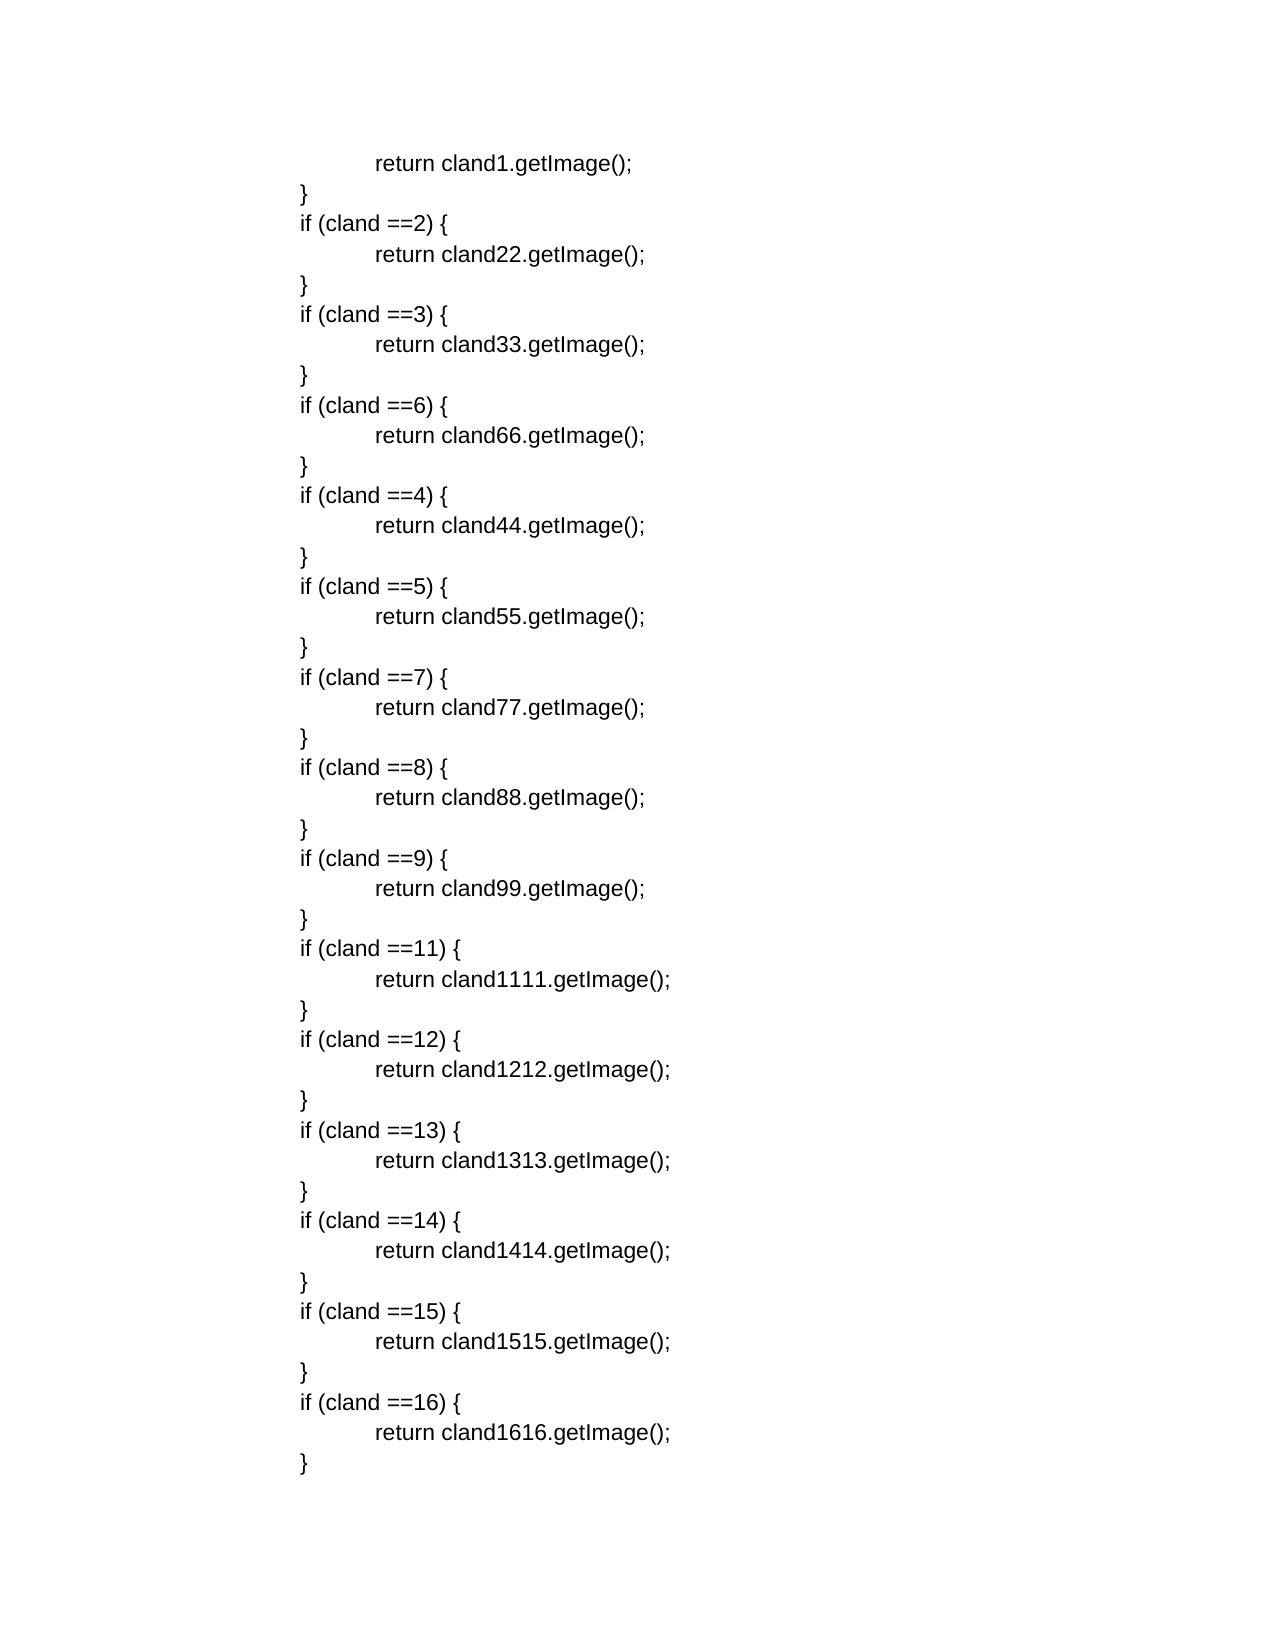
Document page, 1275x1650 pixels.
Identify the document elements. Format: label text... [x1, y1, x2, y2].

text return cland1313.getImage(); [150, 1147, 1125, 1173]
text return cland55.getImage(); [150, 603, 1125, 629]
text } [150, 271, 1125, 297]
text } [150, 1358, 1125, 1385]
text return cland1.getImage(); [150, 150, 1125, 176]
text return cland1515.getImage(); [150, 1328, 1125, 1354]
text if (cland ==6) { [150, 392, 1125, 418]
text return cland1616.getImage(); [150, 1419, 1125, 1445]
text } [150, 1449, 1125, 1475]
text return cland33.getImage(); [150, 331, 1125, 358]
text } [150, 724, 1125, 750]
text return cland66.getImage(); [150, 422, 1125, 448]
text if (cland ==2) { [150, 210, 1125, 237]
text } [150, 996, 1125, 1022]
text } [150, 814, 1125, 841]
text if (cland ==12) { [150, 1026, 1125, 1052]
text if (cland ==14) { [150, 1207, 1125, 1234]
text } [150, 543, 1125, 569]
text return cland44.getImage(); [150, 512, 1125, 539]
text } [150, 1268, 1125, 1294]
text return cland88.getImage(); [150, 784, 1125, 811]
text if (cland ==8) { [150, 754, 1125, 781]
text if (cland ==3) { [150, 301, 1125, 327]
text if (cland ==4) { [150, 482, 1125, 509]
text if (cland ==5) { [150, 573, 1125, 599]
text } [150, 180, 1125, 207]
text } [150, 361, 1125, 388]
text return cland1111.getImage(); [150, 966, 1125, 992]
text if (cland ==7) { [150, 663, 1125, 690]
text if (cland ==9) { [150, 845, 1125, 871]
text if (cland ==16) { [150, 1388, 1125, 1415]
text return cland1212.getImage(); [150, 1056, 1125, 1083]
text return cland99.getImage(); [150, 875, 1125, 901]
text if (cland ==11) { [150, 935, 1125, 962]
text return cland1414.getImage(); [150, 1237, 1125, 1264]
text return cland77.getImage(); [150, 694, 1125, 720]
text } [150, 905, 1125, 932]
text } [150, 452, 1125, 478]
text } [150, 1177, 1125, 1203]
text return cland22.getImage(); [150, 241, 1125, 267]
text } [150, 1086, 1125, 1113]
text if (cland ==13) { [150, 1117, 1125, 1143]
text } [150, 633, 1125, 660]
text if (cland ==15) { [150, 1298, 1125, 1324]
